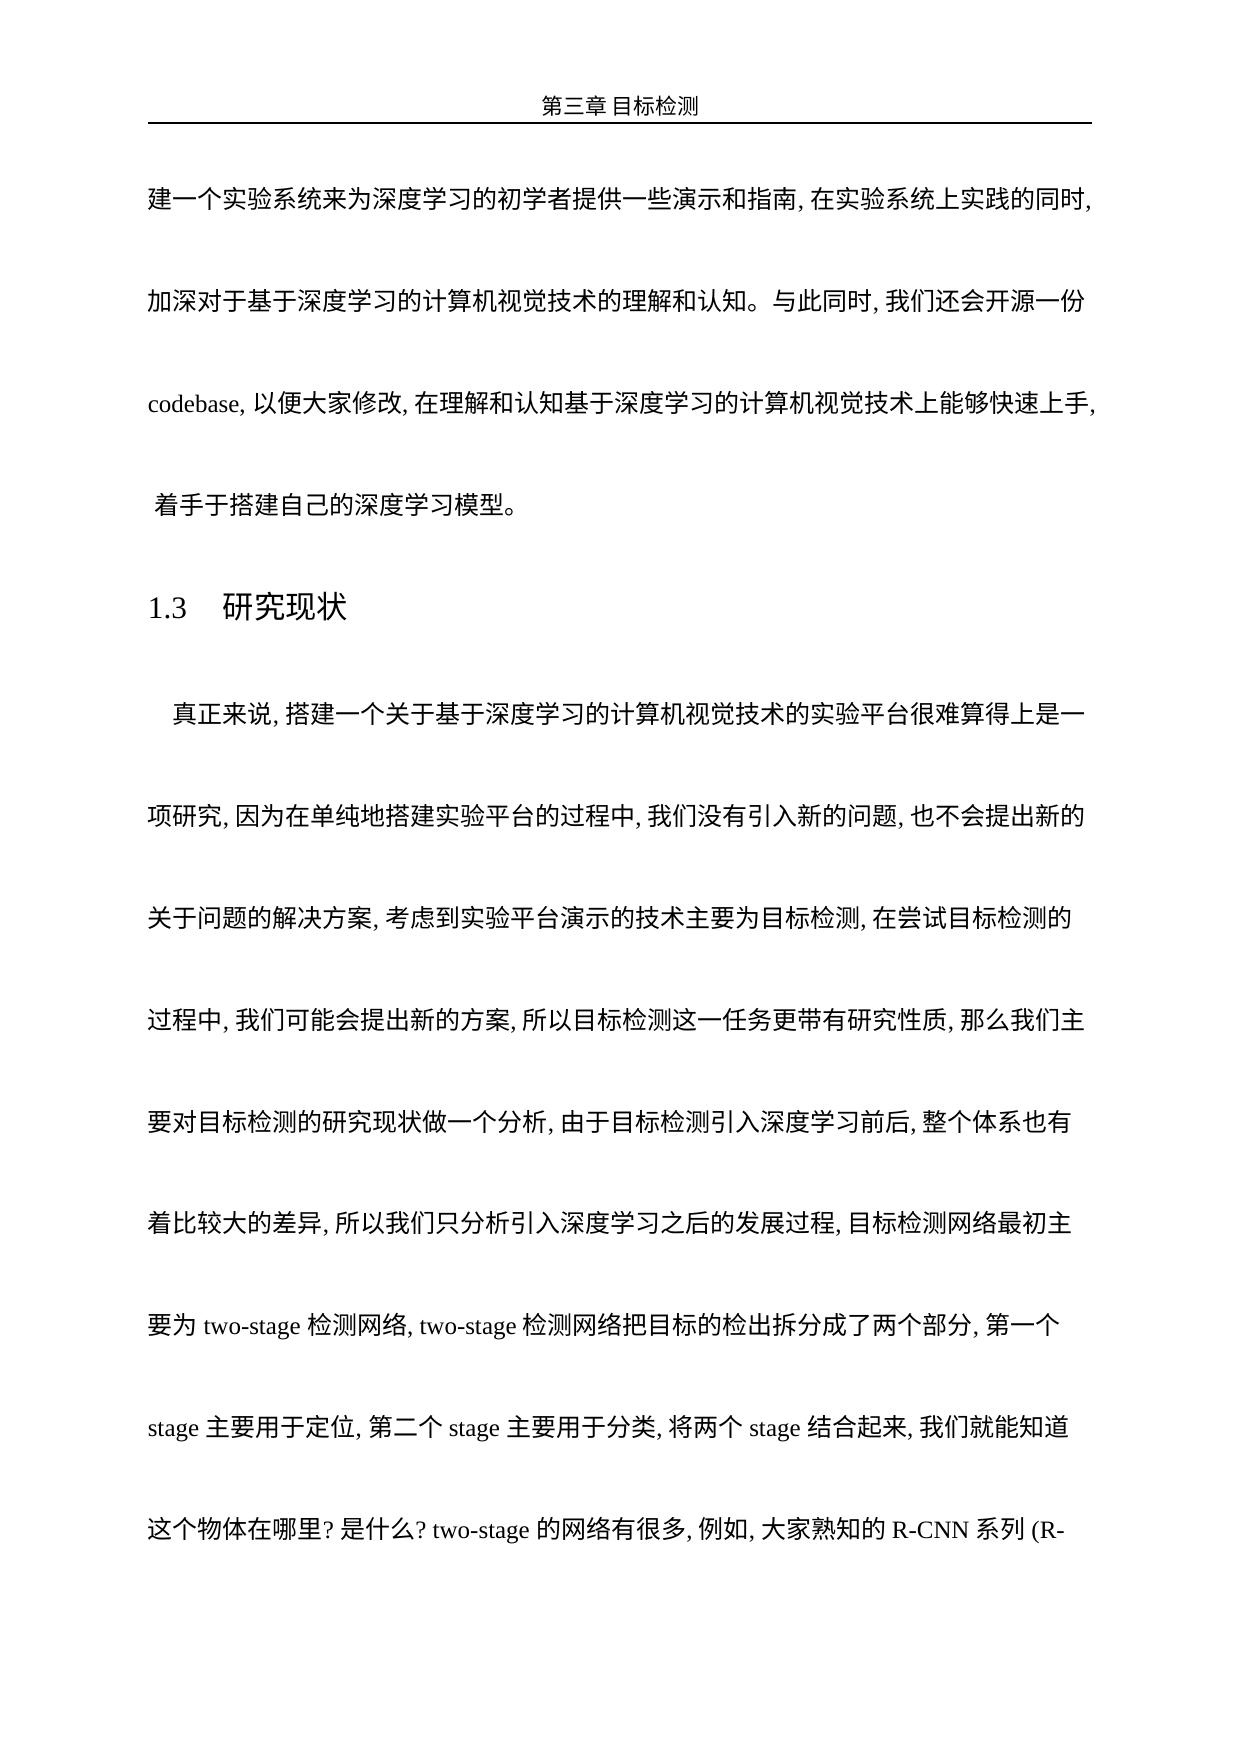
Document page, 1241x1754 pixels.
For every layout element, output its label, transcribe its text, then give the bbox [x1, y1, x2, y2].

subtitle 研究现状 [148, 572, 1092, 640]
